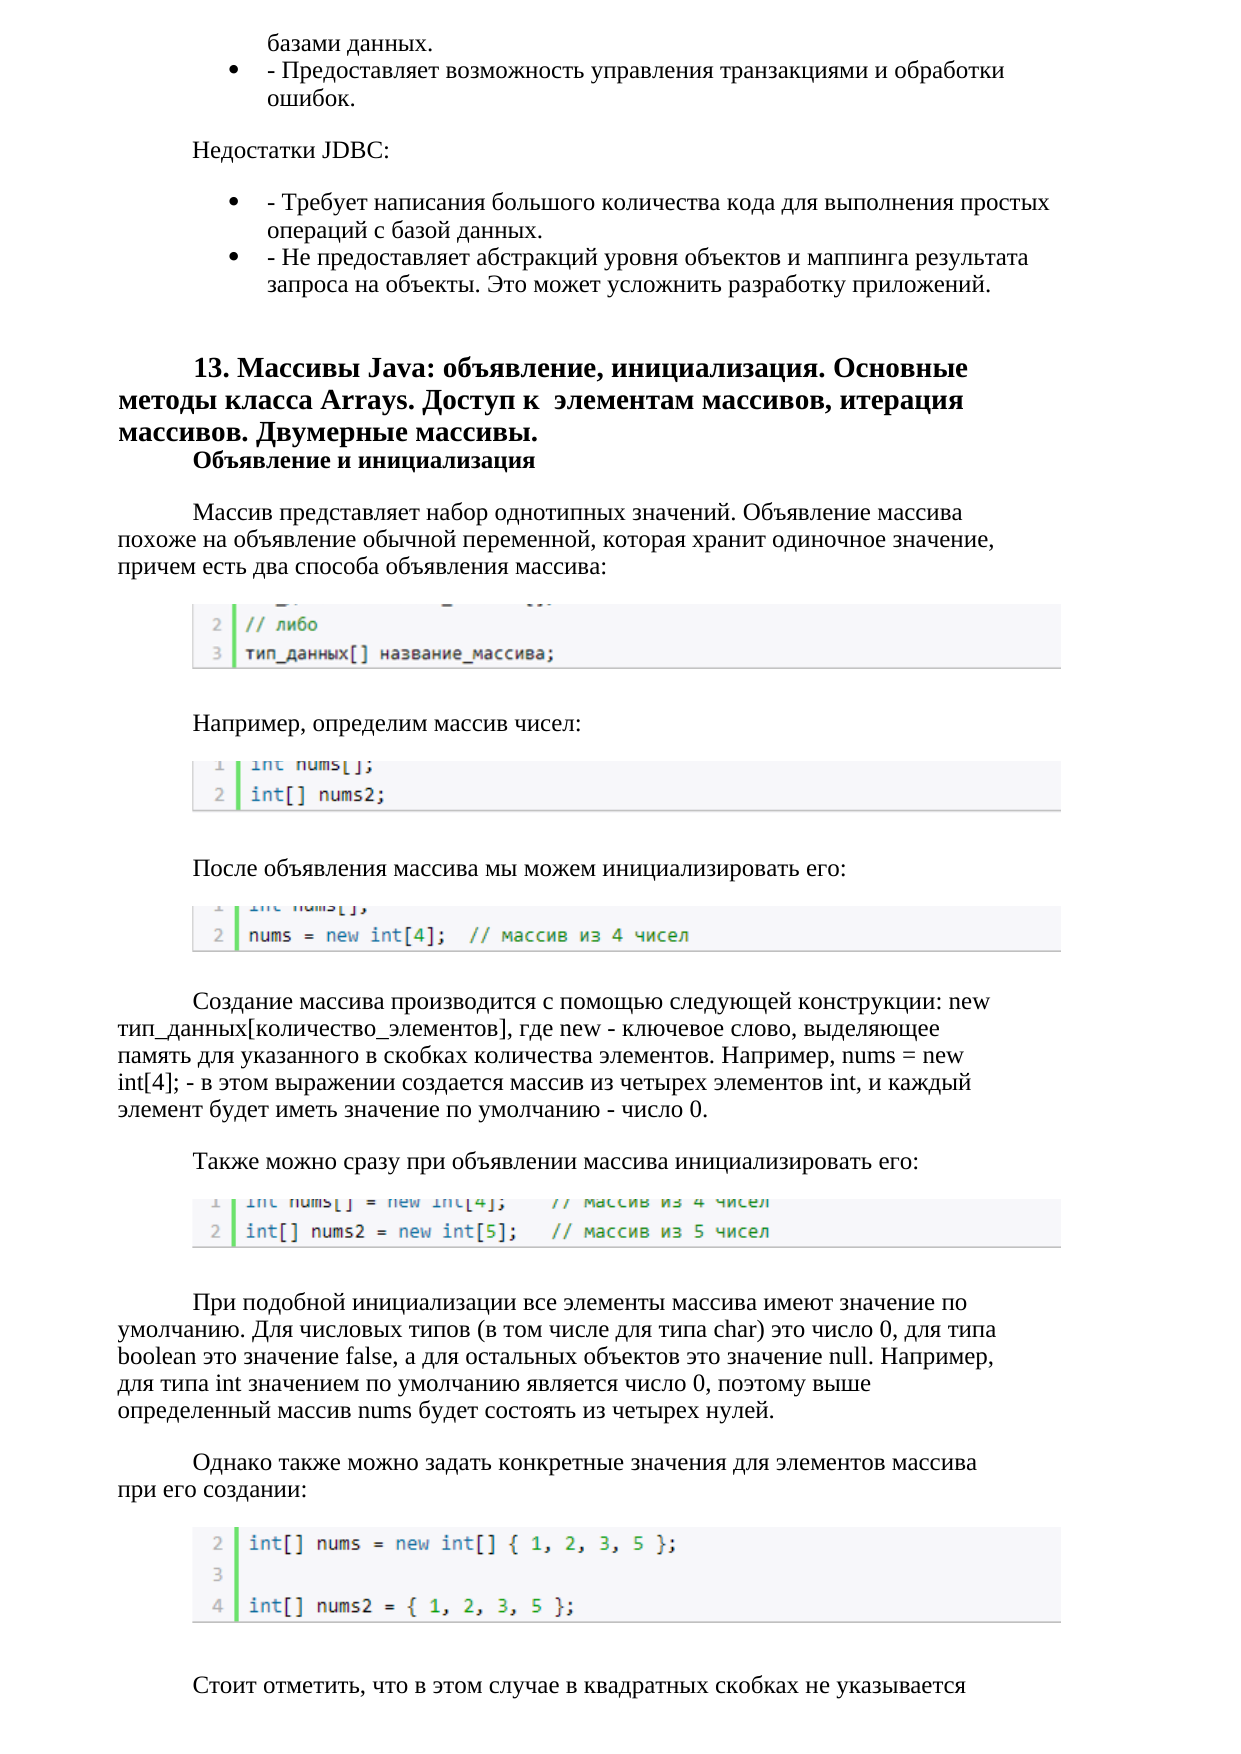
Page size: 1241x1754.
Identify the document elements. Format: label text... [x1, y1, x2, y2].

text 13. Массивы Java: объявление, инициализация. Основные методы класса Arrays. Доступ к элементам массивов, итерация массивов. Двумерные массивы. [118, 353, 1008, 447]
text После объявления массива мы можем инициализировать его: [117, 854, 1009, 882]
picture [192, 604, 1061, 669]
text Создание массива производится с помощью следующей конструкции: new тип_данных[количество_элементов], где new - ключевое слово, выделяющее память для указанного в скобках количества элементов. Например, nums = new int[4]; - в этом выражении создается массив из четырех элементов int, и каждый элемент будет иметь значение по умолчанию - число 0. [117, 988, 1009, 1123]
list - Предоставляет возможность управления транзакциями и обработки ошибок. [229, 57, 1090, 112]
text Например, определим массив чисел: [117, 709, 1009, 737]
text Недостатки JDBC: [118, 137, 1090, 164]
text Также можно сразу при объявлении массива инициализировать его: [117, 1148, 1009, 1175]
text Объявление и инициализация [117, 447, 1009, 474]
text При подобной инициализации все элементы массива имеют значение по умолчанию. Для числовых типов (в том числе для типа char) это число 0, для типа boolean это значение false, а для остальных объектов это значение null. Например, для типа int значением по умолчанию является число 0, поэтому выше определенный массив nums будет состоять из четырех нулей. [117, 1289, 1009, 1424]
picture [192, 761, 1061, 813]
text Массив представляет набор однотипных значений. Объявление массива похоже на объявление обычной переменной, которая хранит одиночное значение, причем есть два способа объявления массива: [117, 499, 1009, 580]
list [229, 29, 1090, 57]
list - Требует написания большого количества кода для выполнения простых операций с базой данных. [229, 189, 1090, 243]
picture [192, 1199, 1061, 1248]
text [117, 1672, 1009, 1698]
list - Не предоставляет абстракций уровня объектов и маппинга результата запроса на объекты. Это может усложнить разработку приложений. [229, 243, 1090, 298]
text Однако также можно задать конкретные значения для элементов массива при его создании: [117, 1449, 1009, 1503]
picture [192, 1527, 1061, 1623]
picture [192, 906, 1061, 952]
